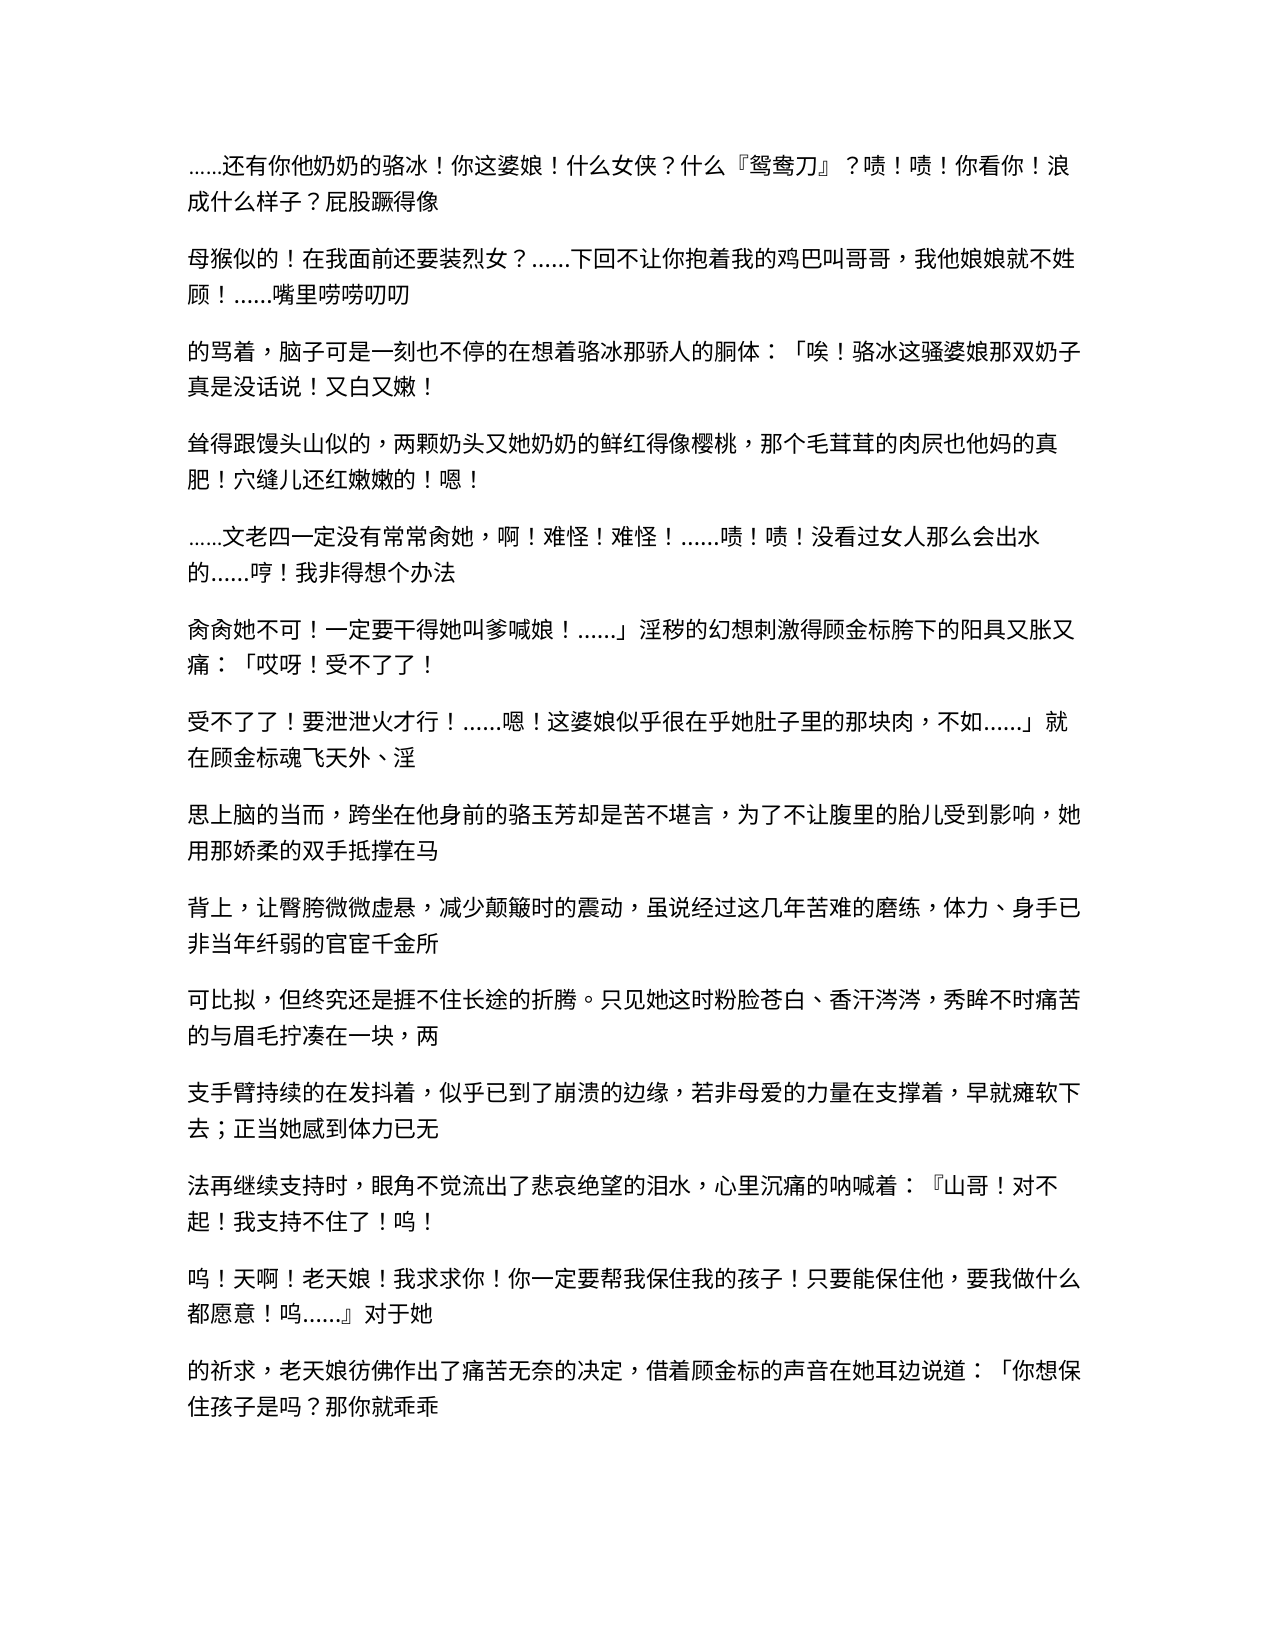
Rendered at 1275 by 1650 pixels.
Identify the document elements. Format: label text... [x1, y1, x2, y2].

text 母猴似的！在我面前还要装烈女？……下回不让你抱着我的鸡巴叫哥哥，我他娘娘就不姓顾！……嘴里唠唠叨叨 [187, 243, 1087, 310]
text 背上，让臀胯微微虚悬，减少颠簸时的震动，虽说经过这几年苦难的磨练，体力、身手已非当年纤弱的官宦千金所 [187, 892, 1087, 959]
text 的祈求，老天娘彷佛作出了痛苦无奈的决定，借着顾金标的声音在她耳边说道：「你想保住孩子是吗？那你就乖乖 [187, 1355, 1087, 1422]
text 耸得跟馒头山似的，两颗奶头又她奶奶的鲜红得像樱桃，那个毛茸茸的肉屄也他妈的真肥！穴缝儿还红嫩嫩的！嗯！ [187, 428, 1087, 495]
text 的骂着，脑子可是一刻也不停的在想着骆冰那骄人的胴体：「唉！骆冰这骚婆娘那双奶子真是没话说！又白又嫩！ [187, 335, 1087, 403]
text 肏肏她不可！一定要干得她叫爹喊娘！……」淫秽的幻想刺激得顾金标胯下的阳具又胀又痛：「哎呀！受不了了！ [187, 613, 1087, 681]
text 法再继续支持时，眼角不觉流出了悲哀绝望的泪水，心里沉痛的呐喊着：『山哥！对不起！我支持不住了！呜！ [187, 1170, 1087, 1237]
text 可比拟，但终究还是捱不住长途的折腾。只见她这时粉脸苍白、香汗涔涔，秀眸不时痛苦的与眉毛拧凑在一块，两 [187, 984, 1087, 1052]
text ……还有你他奶奶的骆冰！你这婆娘！什么女侠？什么『鸳鸯刀』？啧！啧！你看你！浪成什么样子？屁股蹶得像 [187, 150, 1087, 217]
text 呜！天啊！老天娘！我求求你！你一定要帮我保住我的孩子！只要能保住他，要我做什么都愿意！呜……』对于她 [187, 1262, 1087, 1330]
text ……文老四一定没有常常肏她，啊！难怪！难怪！……啧！啧！没看过女人那么会出水的……哼！我非得想个办法 [187, 521, 1087, 588]
text 受不了了！要泄泄火才行！……嗯！这婆娘似乎很在乎她肚子里的那块肉，不如……」就在顾金标魂飞天外、淫 [187, 706, 1087, 773]
text 支手臂持续的在发抖着，似乎已到了崩溃的边缘，若非母爱的力量在支撑着，早就瘫软下去；正当她感到体力已无 [187, 1077, 1087, 1144]
text 思上脑的当而，跨坐在他身前的骆玉芳却是苦不堪言，为了不让腹里的胎儿受到影响，她用那娇柔的双手抵撑在马 [187, 799, 1087, 866]
